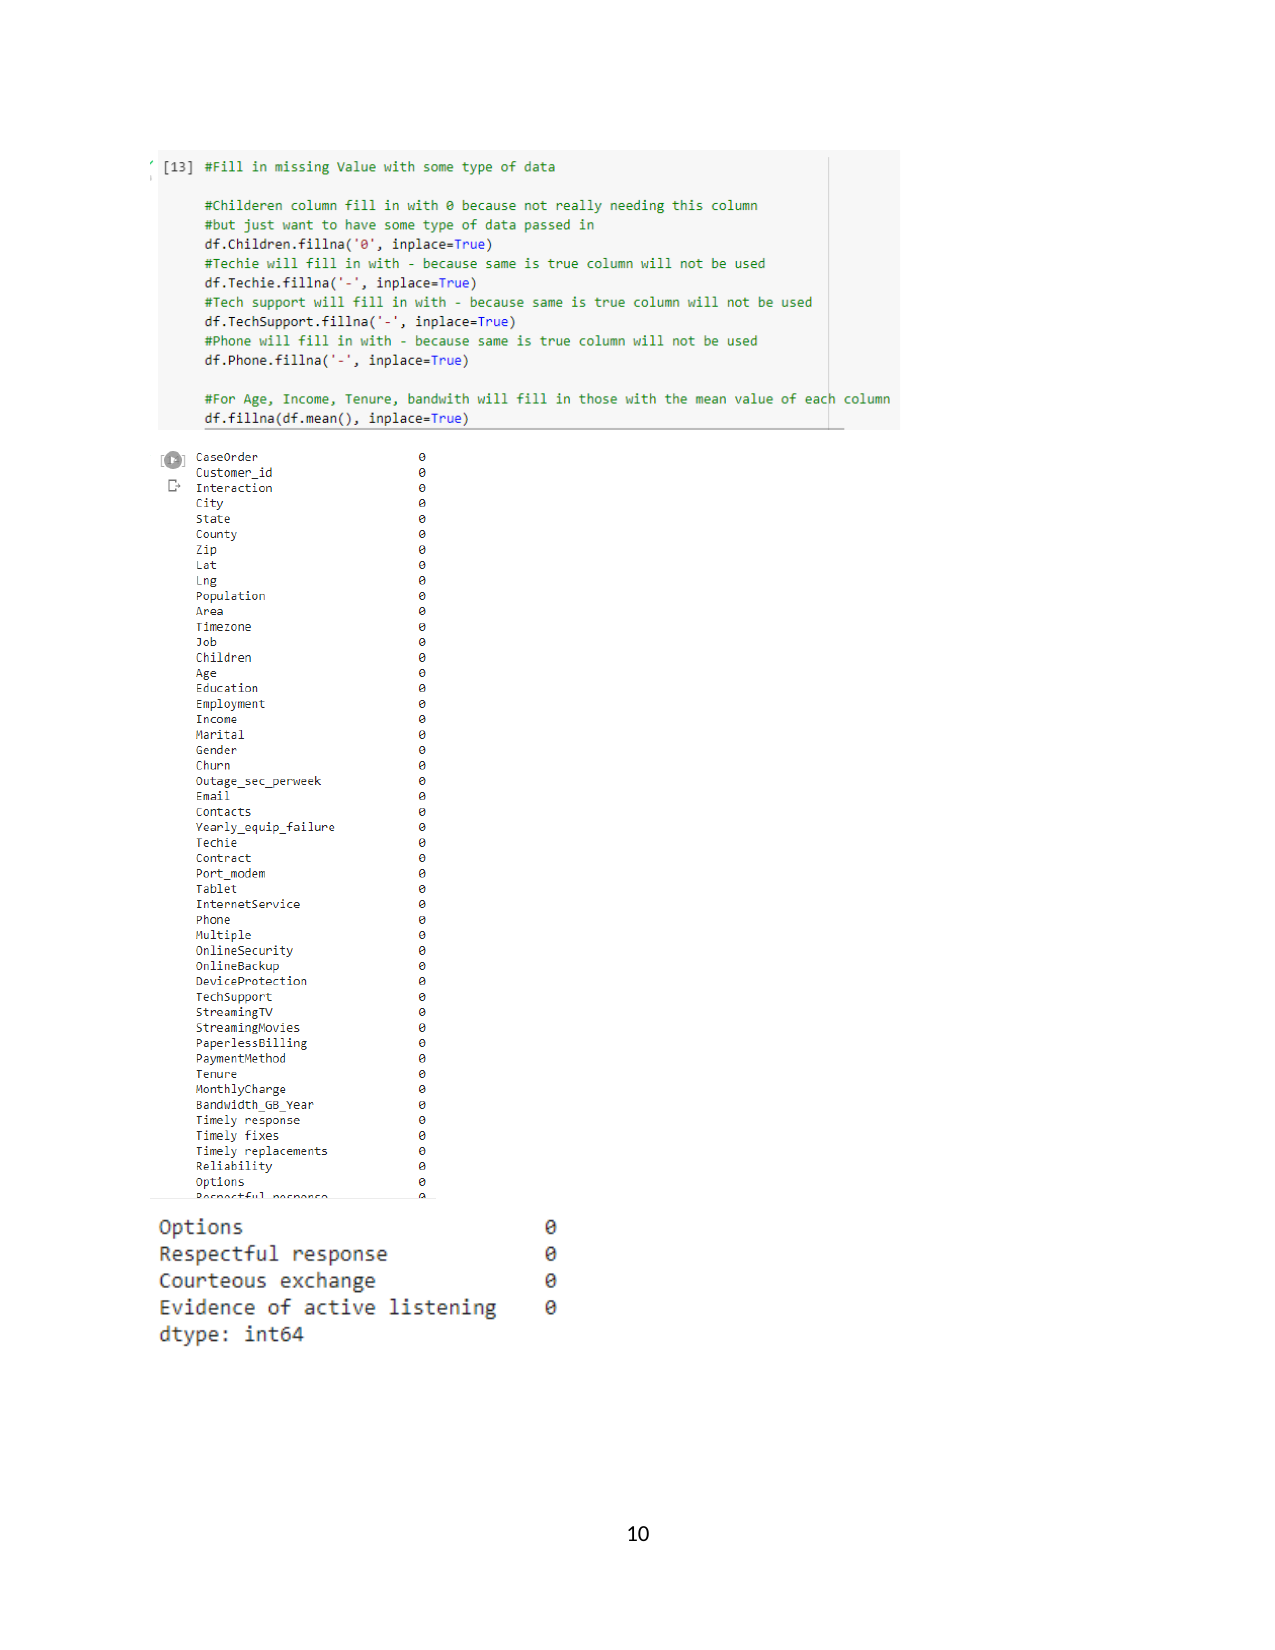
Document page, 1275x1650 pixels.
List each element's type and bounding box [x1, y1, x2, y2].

picture [150, 150, 901, 430]
picture [150, 448, 436, 1199]
picture [150, 1217, 614, 1362]
